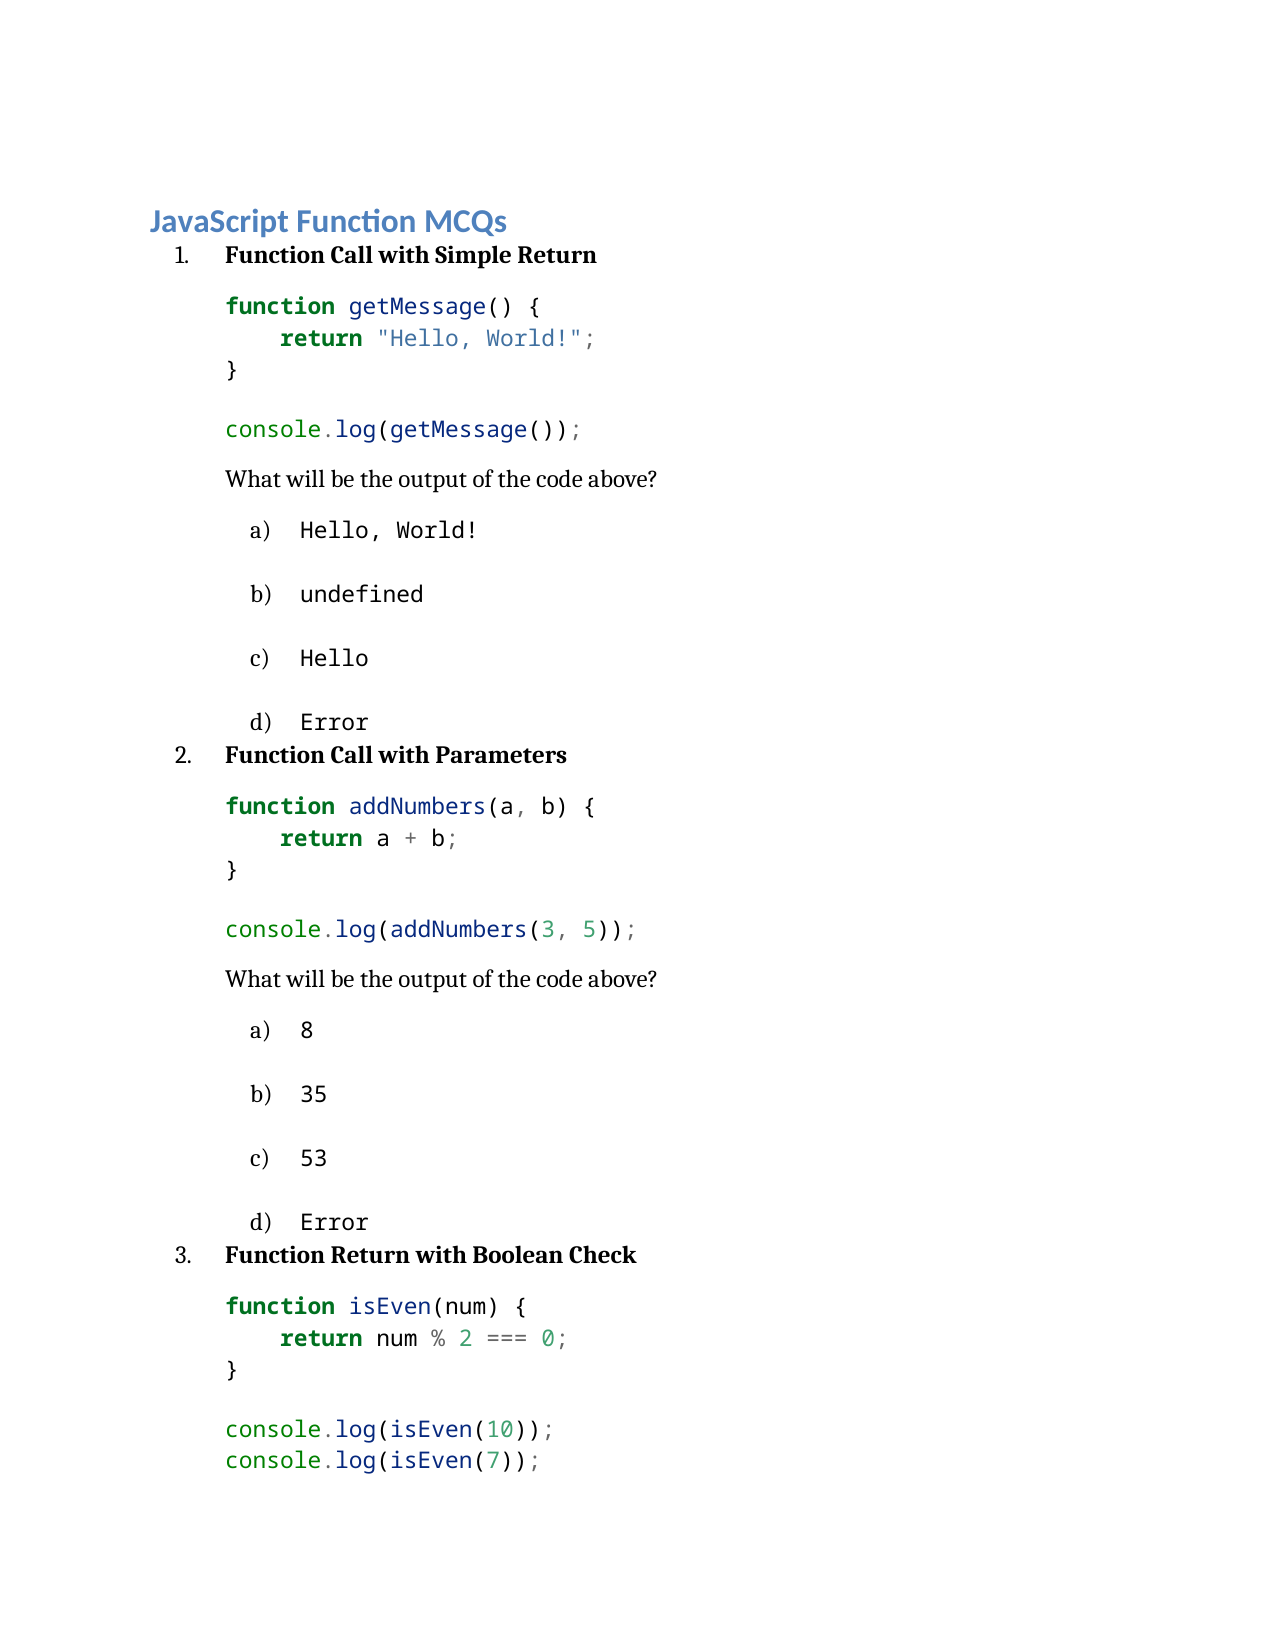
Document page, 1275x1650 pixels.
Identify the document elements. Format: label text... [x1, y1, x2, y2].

list function isEven(num) { return num % 2 === 0; } console.log(isEven(10)); console.log(isEven(7)); [175, 1290, 1125, 1475]
list 8 [250, 1014, 1125, 1074]
list Function Call with Parameters [175, 741, 1125, 769]
list function getMessage() { return "Hello, World!"; } console.log(getMessage()); [175, 290, 1125, 444]
list Error [250, 706, 1125, 737]
list What will be the output of the code above? [175, 965, 1125, 994]
list Function Call with Simple Return [175, 241, 1125, 269]
list What will be the output of the code above? [175, 465, 1125, 494]
list Error [250, 1206, 1125, 1237]
list Hello [250, 642, 1125, 702]
list 53 [250, 1142, 1125, 1202]
list Function Return with Boolean Check [175, 1241, 1125, 1269]
list Hello, World! [250, 514, 1125, 574]
subtitle JavaScript Function MCQs [150, 200, 1125, 241]
list 35 [250, 1078, 1125, 1138]
list undefined [250, 578, 1125, 638]
list function addNumbers(a, b) { return a + b; } console.log(addNumbers(3, 5)); [175, 790, 1125, 944]
